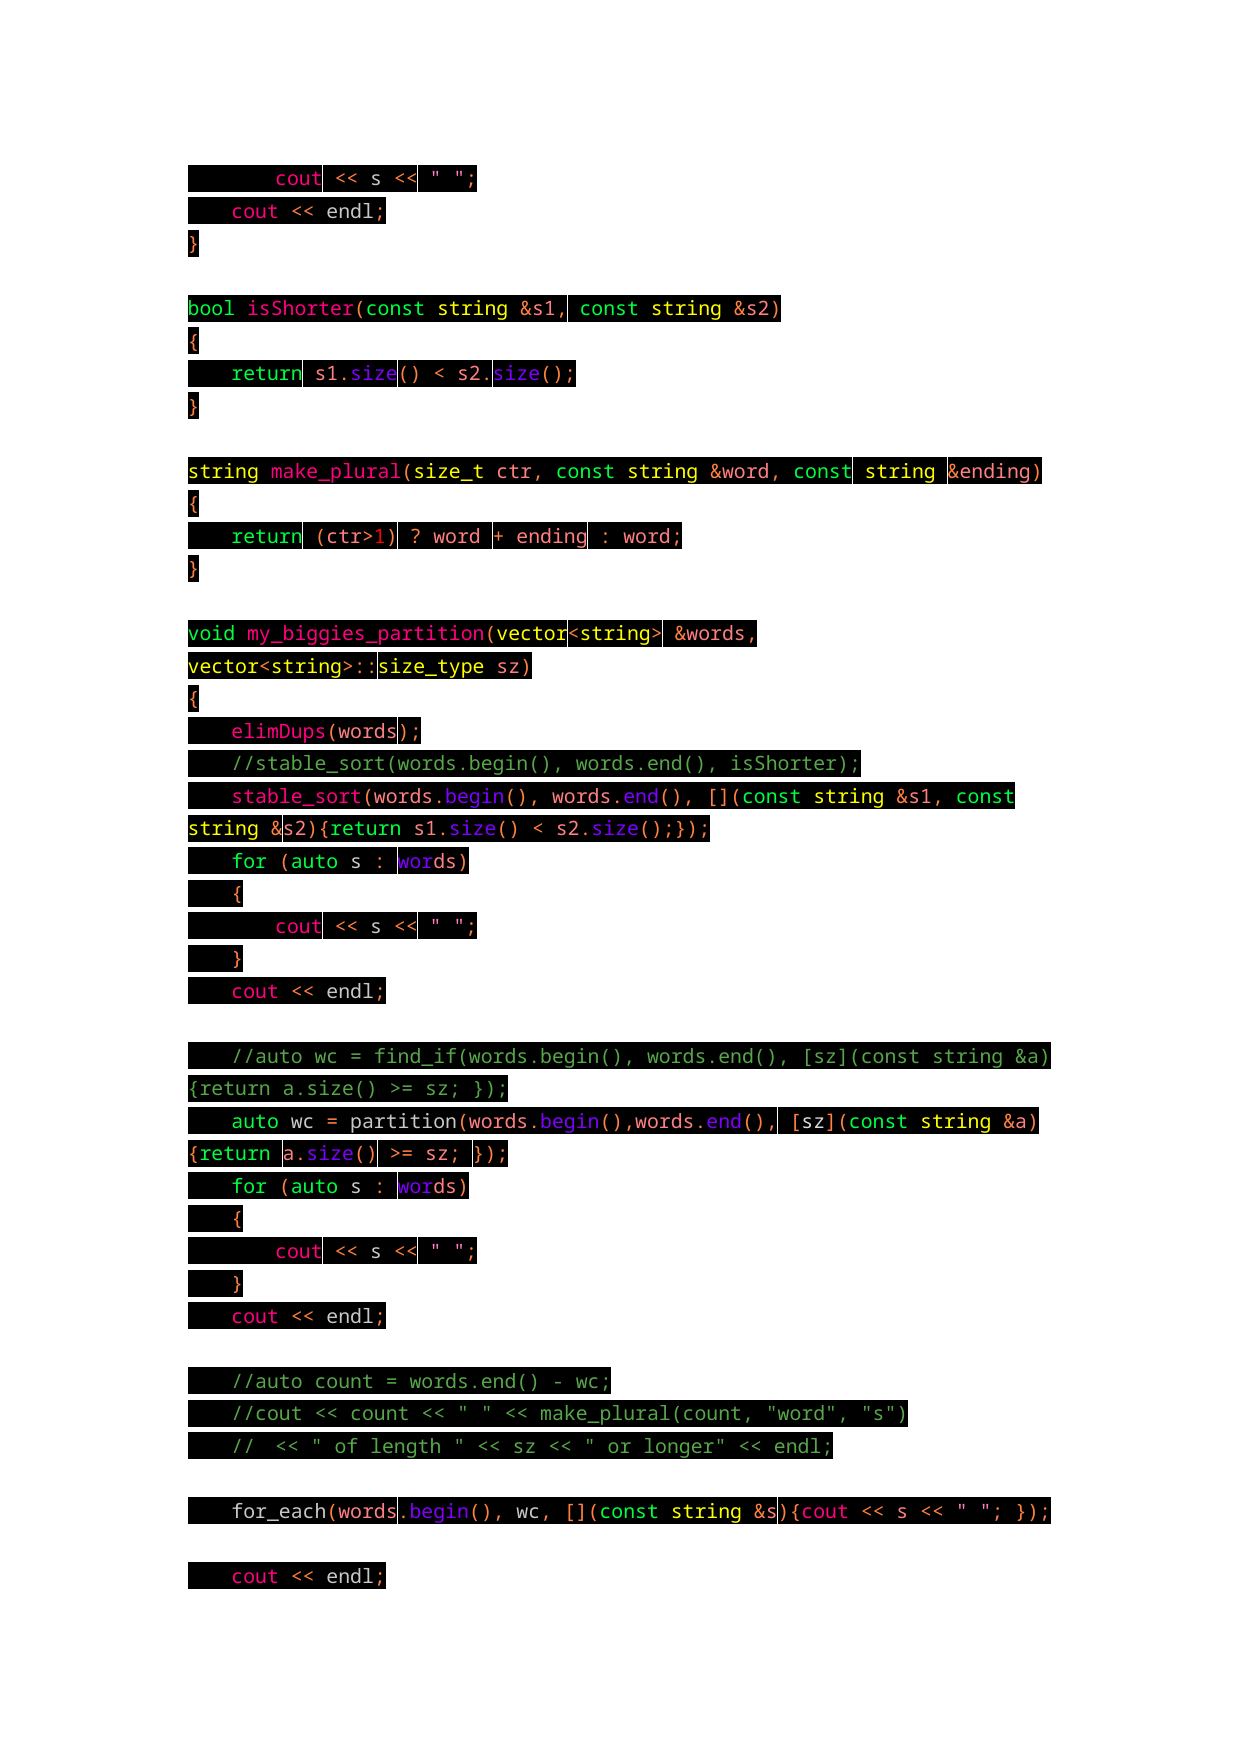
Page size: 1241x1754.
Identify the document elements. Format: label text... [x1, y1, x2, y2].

text return (ctr>1) ? word + ending : word; [187, 519, 1053, 552]
text } [187, 389, 1053, 422]
text cout << endl; [187, 194, 1053, 227]
text } [187, 1267, 1053, 1299]
text { [187, 682, 1053, 714]
text void my_biggies_partition(vector<string> &words, vector<string>::size_type sz) [187, 617, 1053, 682]
text stable_sort(words.begin(), words.end(), [](const string &s1, const string &s2){return s1.size() < s2.size();}); [187, 779, 1053, 844]
text cout << endl; [187, 974, 1053, 1007]
text cout << endl; [187, 1559, 1053, 1592]
text { [187, 877, 1053, 909]
text for (auto s : words) [187, 1169, 1053, 1202]
text auto wc = partition(words.begin(),words.end(), [sz](const string &a){return a.size() >= sz; }); [187, 1104, 1053, 1169]
text } [187, 942, 1053, 974]
text cout << s << " "; [187, 1234, 1053, 1267]
text //auto wc = find_if(words.begin(), words.end(), [sz](const string &a){return a.size() >= sz; }); [187, 1039, 1053, 1104]
text { [187, 324, 1053, 357]
text { [187, 1202, 1053, 1234]
text cout << endl; [187, 1299, 1053, 1332]
text //auto count = words.end() - wc; [187, 1364, 1053, 1397]
text { [187, 487, 1053, 519]
text //cout << count << " " << make_plural(count, "word", "s") [187, 1397, 1053, 1429]
text for_each(words.begin(), wc, [](const string &s){cout << s << " "; }); [187, 1494, 1053, 1527]
text elimDups(words); [187, 714, 1053, 747]
text return s1.size() < s2.size(); [187, 357, 1053, 389]
text string make_plural(size_t ctr, const string &word, const string &ending) [187, 454, 1053, 487]
text cout << s << " "; [187, 162, 1053, 194]
text //stable_sort(words.begin(), words.end(), isShorter); [187, 747, 1053, 779]
text } [187, 227, 1053, 259]
text bool isShorter(const string &s1, const string &s2) [187, 292, 1053, 324]
text } [187, 552, 1053, 584]
text cout << s << " "; [187, 909, 1053, 942]
text // << " of length " << sz << " or longer" << endl; [187, 1429, 1053, 1462]
text for (auto s : words) [187, 844, 1053, 877]
